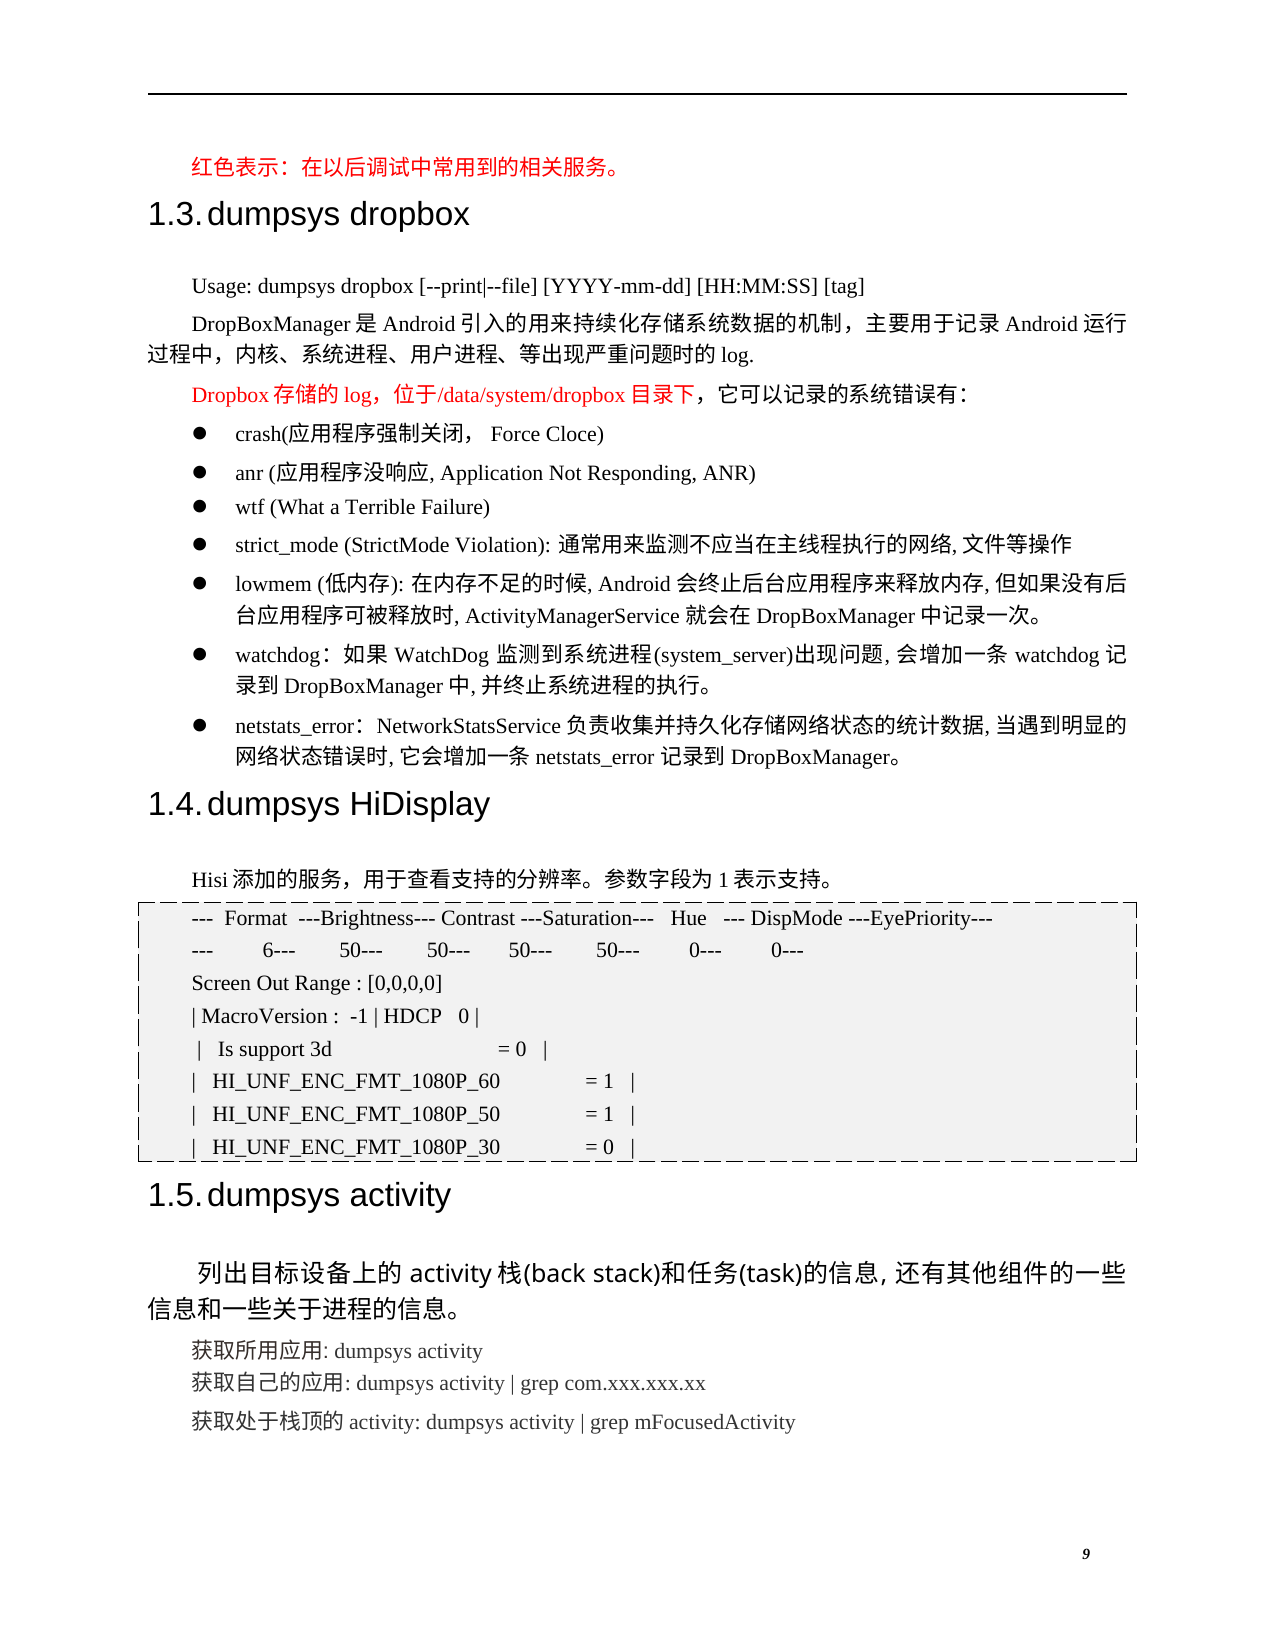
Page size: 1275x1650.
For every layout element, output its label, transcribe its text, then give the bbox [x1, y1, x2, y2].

text --- Format ---Brightness--- Contrast ---Saturation--- Hue --- DispMode ---EyePriority--- [138, 902, 1137, 930]
list strict_mode (StrictMode Violation): 通常用来监测不应当在主线程执行的网络, 文件等操作 [191, 527, 1127, 558]
text | Is support 3d = 0 | [138, 1032, 1137, 1061]
text 列出目标设备上的activity栈(back stack)和任务(task)的信息, 还有其他组件的一些信息和一些关于进程的信息。 [148, 1253, 1127, 1326]
list crash(应用程序强制关闭， Force Cloce) [191, 416, 1127, 447]
subtitle dumpsys HiDisplay [148, 783, 1127, 822]
text Dropbox存储的log，位于/data/system/dropbox目录下，它可以记录的系统错误有： [148, 377, 1127, 408]
list watchdog：如果 WatchDog 监测到系统进程(system_server)出现问题, 会增加一条 watchdog 记录到 DropBoxManager 中, 并终止系统进程的执行。 [191, 637, 1127, 700]
text 获取处于栈顶的activity: dumpsys activity | grep mFocusedActivity [148, 1404, 1127, 1436]
subtitle dumpsys activity [148, 1174, 1127, 1213]
subtitle dumpsys dropbox [148, 194, 1127, 233]
text | MacroVersion : -1 | HDCP 0 | [138, 1000, 1137, 1028]
text Hisi添加的服务，用于查看支持的分辨率。参数字段为1表示支持。 [148, 862, 1127, 894]
text --- 6--- 50--- 50--- 50--- 50--- 0--- 0--- [138, 934, 1137, 963]
list wtf (What a Terrible Failure) [191, 494, 1127, 519]
list lowmem (低内存): 在内存不足的时候, Android 会终止后台应用程序来释放内存, 但如果没有后台应用程序可被释放时, ActivityManagerService 就会在 DropBoxManager 中记录一次。 [191, 566, 1127, 629]
text DropBoxManager是Android引入的用来持续化存储系统数据的机制，主要用于记录Android运行过程中，内核、系统进程、用户进程、等出现严重问题时的log. [148, 306, 1127, 369]
text | HI_UNF_ENC_FMT_1080P_50 = 1 | [138, 1098, 1137, 1126]
text Usage: dumpsys dropbox [--print|--file] [YYYY-mm-dd] [HH:MM:SS] [tag] [148, 273, 1127, 298]
list netstats_error：NetworkStatsService 负责收集并持久化存储网络状态的统计数据, 当遇到明显的网络状态错误时, 它会增加一条 netstats_error 记录到 DropBoxManager。 [191, 708, 1127, 771]
list anr (应用程序没响应, Application Not Responding, ANR) [191, 455, 1127, 487]
text 获取所用应用: dumpsys activity [148, 1333, 1127, 1365]
text | HI_UNF_ENC_FMT_1080P_60 = 1 | [138, 1065, 1137, 1093]
text Screen Out Range : [0,0,0,0] [138, 967, 1137, 995]
text 获取自己的应用: dumpsys activity | grep com.xxx.xxx.xx [148, 1365, 1127, 1397]
text | HI_UNF_ENC_FMT_1080P_30 = 0 | [138, 1131, 1137, 1162]
text 红色表示：在以后调试中常用到的相关服务。 [148, 150, 1127, 182]
